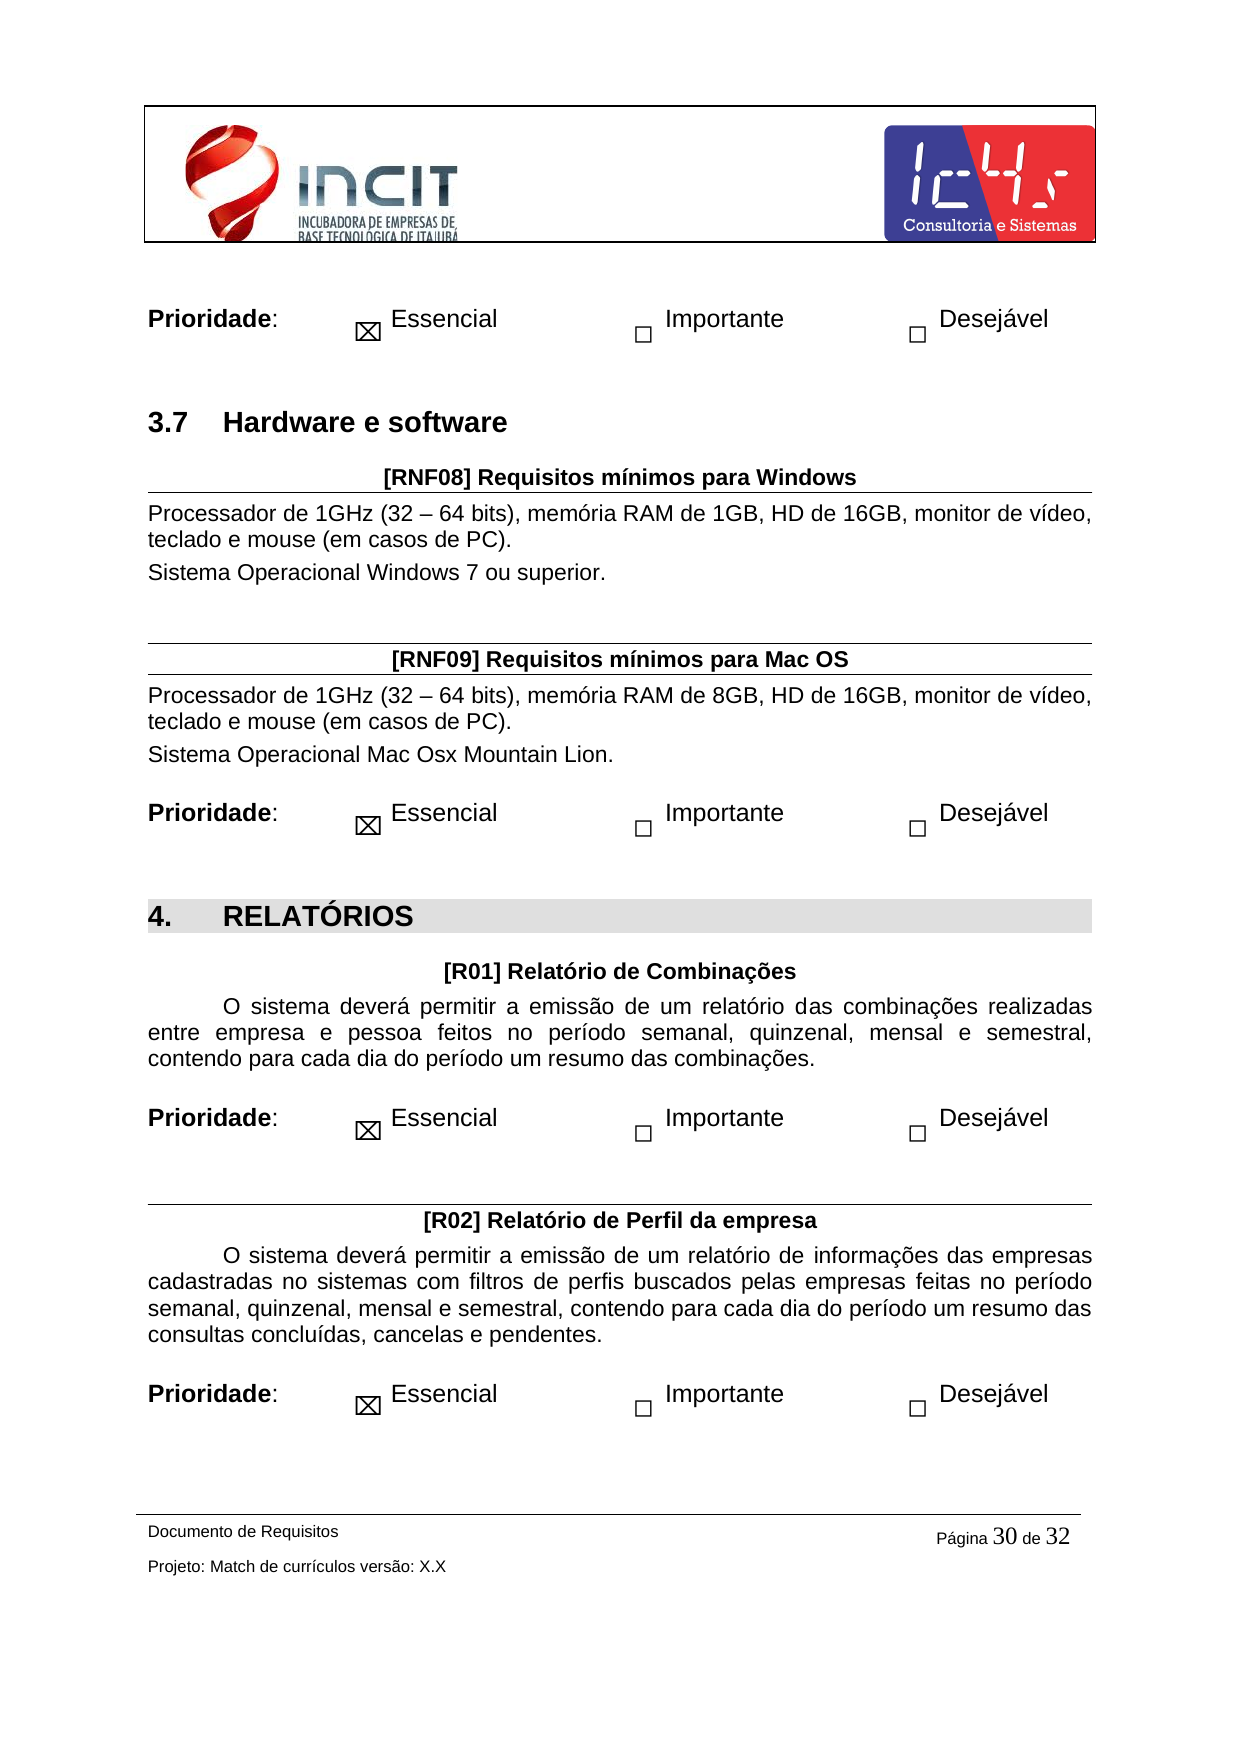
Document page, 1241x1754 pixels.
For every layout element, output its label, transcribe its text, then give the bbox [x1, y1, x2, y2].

table_header Prioridade: [136, 1078, 342, 1179]
text [RNF08] Requisitos mínimos para Windows [148, 464, 1092, 492]
table_header ◻ [616, 279, 665, 381]
table_header ⌧ [342, 773, 391, 874]
table_header Desejável [939, 773, 1096, 874]
table_header Importante [665, 773, 891, 874]
table_header ◻ [891, 1354, 939, 1455]
text Processador de 1GHz (32 – 64 bits), memória RAM de 1GB, HD de 16GB, monitor de vídeo, teclado e mouse (em casos de PC). [148, 500, 1092, 552]
text [RNF09] Requisitos mínimos para Mac OS [148, 644, 1092, 674]
table_header ◻ [891, 773, 939, 874]
table_header ◻ [891, 279, 939, 381]
text Processador de 1GHz (32 – 64 bits), memória RAM de 8GB, HD de 16GB, monitor de vídeo, teclado e mouse (em casos de PC). [148, 682, 1092, 734]
text [R02] Relatório de Perfil da empresa [148, 1205, 1092, 1236]
table_header ◻ [616, 1078, 665, 1179]
table_header Essencial [391, 773, 616, 874]
table_header Essencial [391, 1078, 616, 1179]
table_header Prioridade: [136, 773, 342, 874]
table_header Desejável [939, 1354, 1096, 1455]
table_header ◻ [891, 1078, 939, 1179]
table_header Essencial [391, 1354, 616, 1455]
table_header Prioridade: [136, 279, 342, 381]
text Sistema Operacional Windows 7 ou superior. [148, 559, 1092, 585]
table_header Essencial [391, 279, 616, 381]
table_header ◻ [616, 773, 665, 874]
picture [185, 125, 458, 241]
table_header ⌧ [342, 1354, 391, 1455]
table_header ⌧ [342, 1078, 391, 1179]
text O sistema deverá permitir a emissão de um relatório de informações das empresas cadastradas no sistemas com filtros de perfis buscados pelas empresas feitas no período semanal, quinzenal, mensal e semestral, contendo para cada dia do período um resumo das consultas concluídas, cancelas e pendentes. [148, 1242, 1092, 1347]
table_header Prioridade: [136, 1354, 342, 1455]
picture [884, 125, 1095, 241]
table_header ◻ [616, 1354, 665, 1455]
text O sistema deverá permitir a emissão de um relatório das combinações realizadas entre empresa e pessoa feitos no período semanal, quinzenal, mensal e semestral, contendo para cada dia do período um resumo das combinações. [148, 993, 1092, 1072]
list Hardware e software [148, 406, 1092, 439]
table_header Importante [665, 279, 891, 381]
list RELATÓRIOS [148, 899, 1092, 933]
table_header Desejável [939, 279, 1096, 381]
table_header Importante [665, 1354, 891, 1455]
text [R01] Relatório de Combinações [148, 958, 1092, 986]
table_header Desejável [939, 1078, 1096, 1179]
table_header Importante [665, 1078, 891, 1179]
table_header ⌧ [342, 279, 391, 381]
text Sistema Operacional Mac Osx Mountain Lion. [148, 741, 1092, 767]
